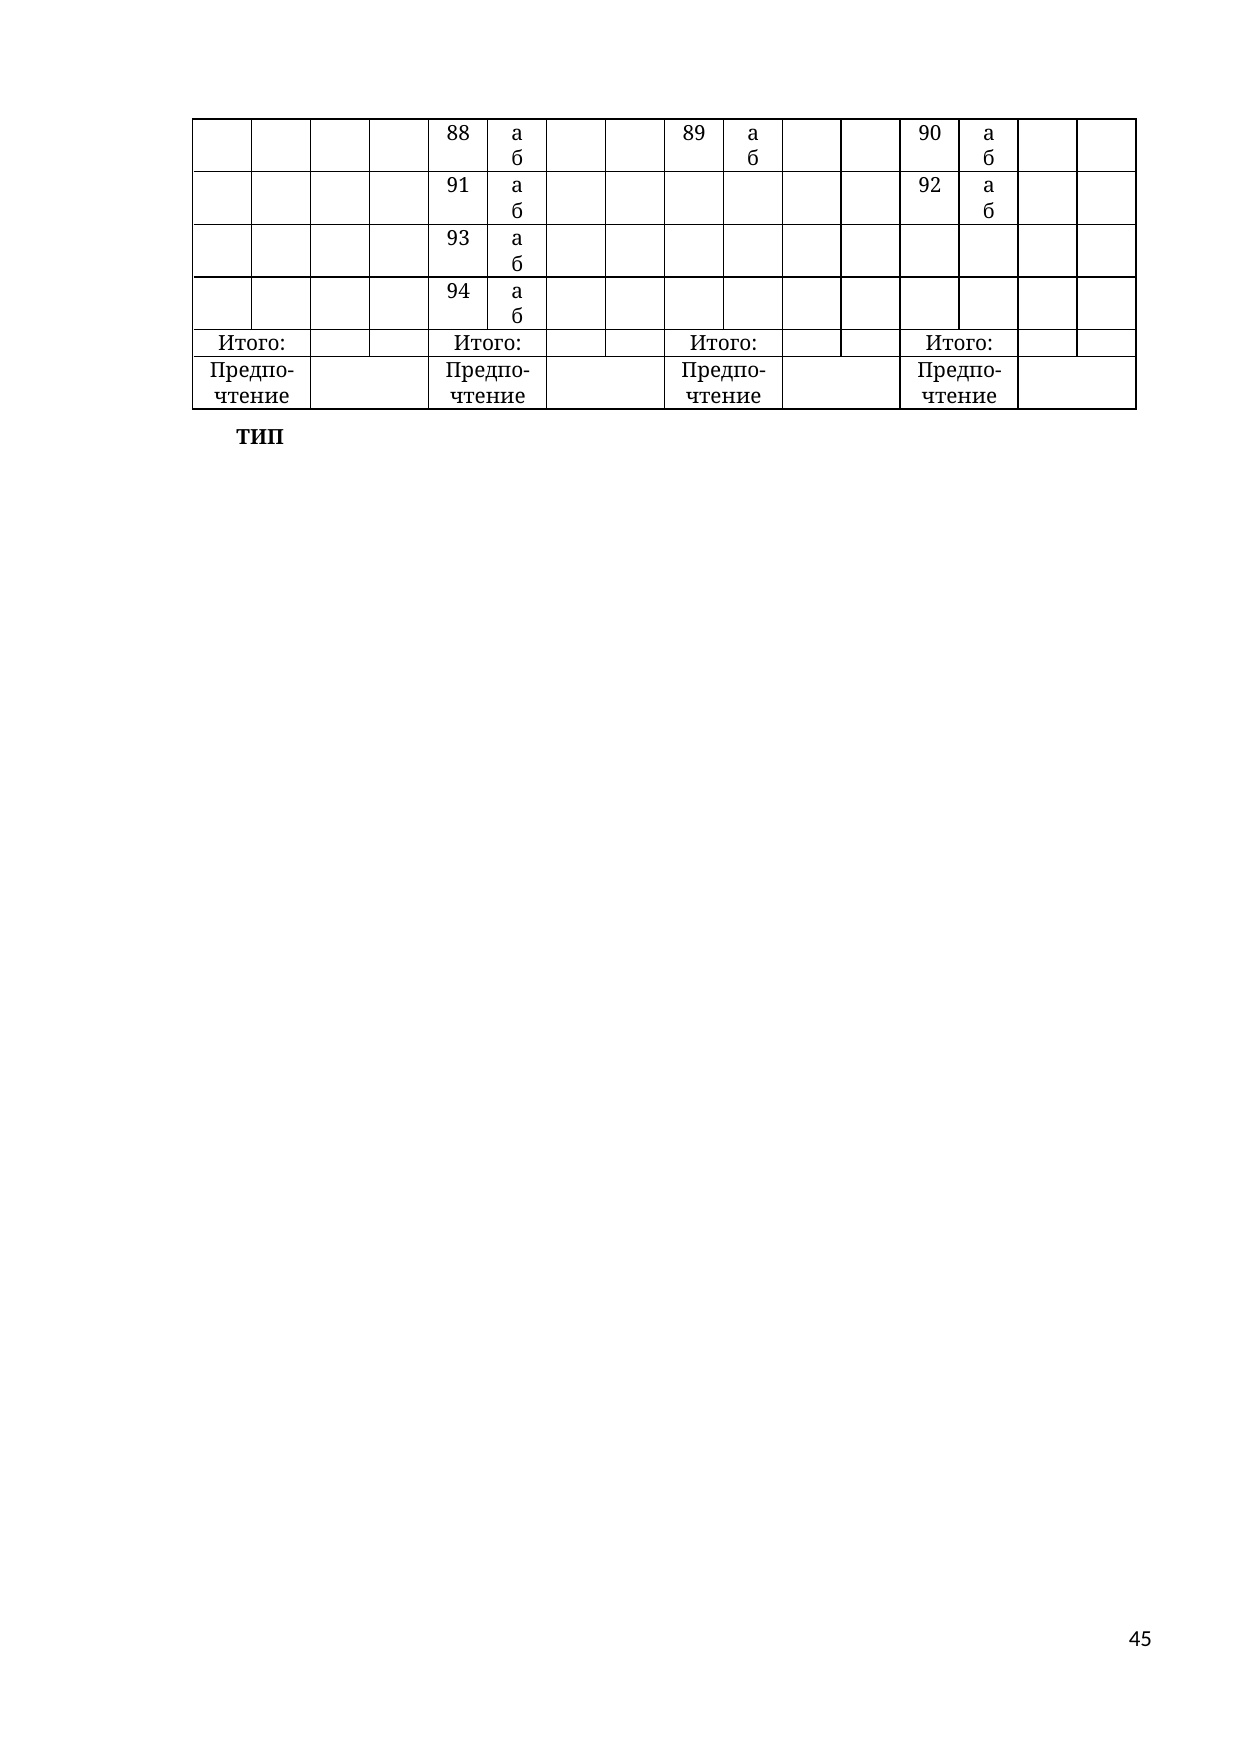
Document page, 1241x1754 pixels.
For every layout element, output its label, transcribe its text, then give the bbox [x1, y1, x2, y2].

table_cell [783, 357, 899, 408]
table_cell [547, 357, 664, 408]
table_cell [252, 120, 310, 171]
table_cell [193, 172, 251, 223]
table_cell [783, 120, 840, 171]
table_cell [783, 172, 840, 223]
table_cell [1078, 278, 1135, 329]
table_cell Предпо- чтение [901, 357, 1017, 408]
table_cell [1078, 120, 1135, 171]
table_cell [311, 225, 369, 276]
table_cell [1019, 357, 1135, 408]
table_cell а б [488, 172, 546, 223]
table_cell [901, 278, 958, 329]
table_cell [370, 172, 428, 223]
table_cell [842, 330, 899, 356]
table_cell [606, 330, 664, 356]
table_cell [783, 225, 840, 276]
table_cell [1019, 330, 1076, 356]
table_cell а б [960, 120, 1017, 171]
table_cell 88 [429, 120, 487, 171]
table_cell [311, 172, 369, 223]
table_cell Итого: [665, 330, 782, 356]
table_cell [606, 278, 664, 329]
table_cell [547, 330, 605, 356]
table_cell [665, 225, 723, 276]
table_cell [842, 225, 899, 276]
table_cell 91 [429, 172, 487, 223]
table_cell 89 [665, 120, 723, 171]
table_cell [252, 225, 310, 276]
table_cell а б [488, 278, 546, 329]
table_cell [1078, 172, 1135, 223]
table_cell [193, 120, 251, 171]
table_cell [370, 278, 428, 329]
table_cell [901, 225, 958, 276]
table_cell [370, 120, 428, 171]
text ТИП [177, 422, 1152, 451]
table_cell Итого: [429, 330, 546, 356]
table_cell [606, 172, 664, 223]
table_cell [783, 330, 840, 356]
table_cell [1019, 120, 1076, 171]
table_cell [370, 225, 428, 276]
table_cell [842, 172, 899, 223]
table_cell а б [960, 172, 1017, 223]
table_cell [1019, 278, 1076, 329]
table_cell [252, 278, 310, 329]
table_cell [1019, 225, 1076, 276]
table_cell [842, 120, 899, 171]
table_cell [547, 120, 605, 171]
table_cell [252, 172, 310, 223]
table_cell а б [724, 120, 782, 171]
table_cell 90 [901, 120, 958, 171]
table_cell Предпо- чтение [193, 357, 310, 408]
table_cell [724, 172, 782, 223]
table_cell [311, 120, 369, 171]
table_cell [370, 330, 428, 356]
table_cell 93 [429, 225, 487, 276]
table_cell а б [488, 120, 546, 171]
table_cell [606, 120, 664, 171]
table_cell Итого: [193, 330, 310, 356]
table_cell [960, 225, 1017, 276]
table_cell [1078, 225, 1135, 276]
table_cell [665, 172, 723, 223]
table_cell [193, 225, 251, 276]
table_cell [1019, 172, 1076, 223]
table_cell [724, 225, 782, 276]
table_cell [311, 278, 369, 329]
table_cell [783, 278, 840, 329]
table_cell [665, 278, 723, 329]
table_cell а б [488, 225, 546, 276]
table_cell [960, 278, 1017, 329]
table_cell [311, 357, 428, 408]
table_cell Предпо- чтение [665, 357, 782, 408]
table_cell [547, 225, 605, 276]
table_cell [724, 278, 782, 329]
table_cell 94 [429, 278, 487, 329]
table_cell [842, 278, 899, 329]
table_cell Итого: [901, 330, 1017, 356]
table_cell [606, 225, 664, 276]
table_cell Предпо- чтение [429, 357, 546, 408]
table_cell [311, 330, 369, 356]
table_cell 92 [901, 172, 958, 223]
table_cell [547, 172, 605, 223]
table_cell [547, 278, 605, 329]
table_cell [193, 277, 251, 329]
table_cell [1078, 330, 1135, 356]
